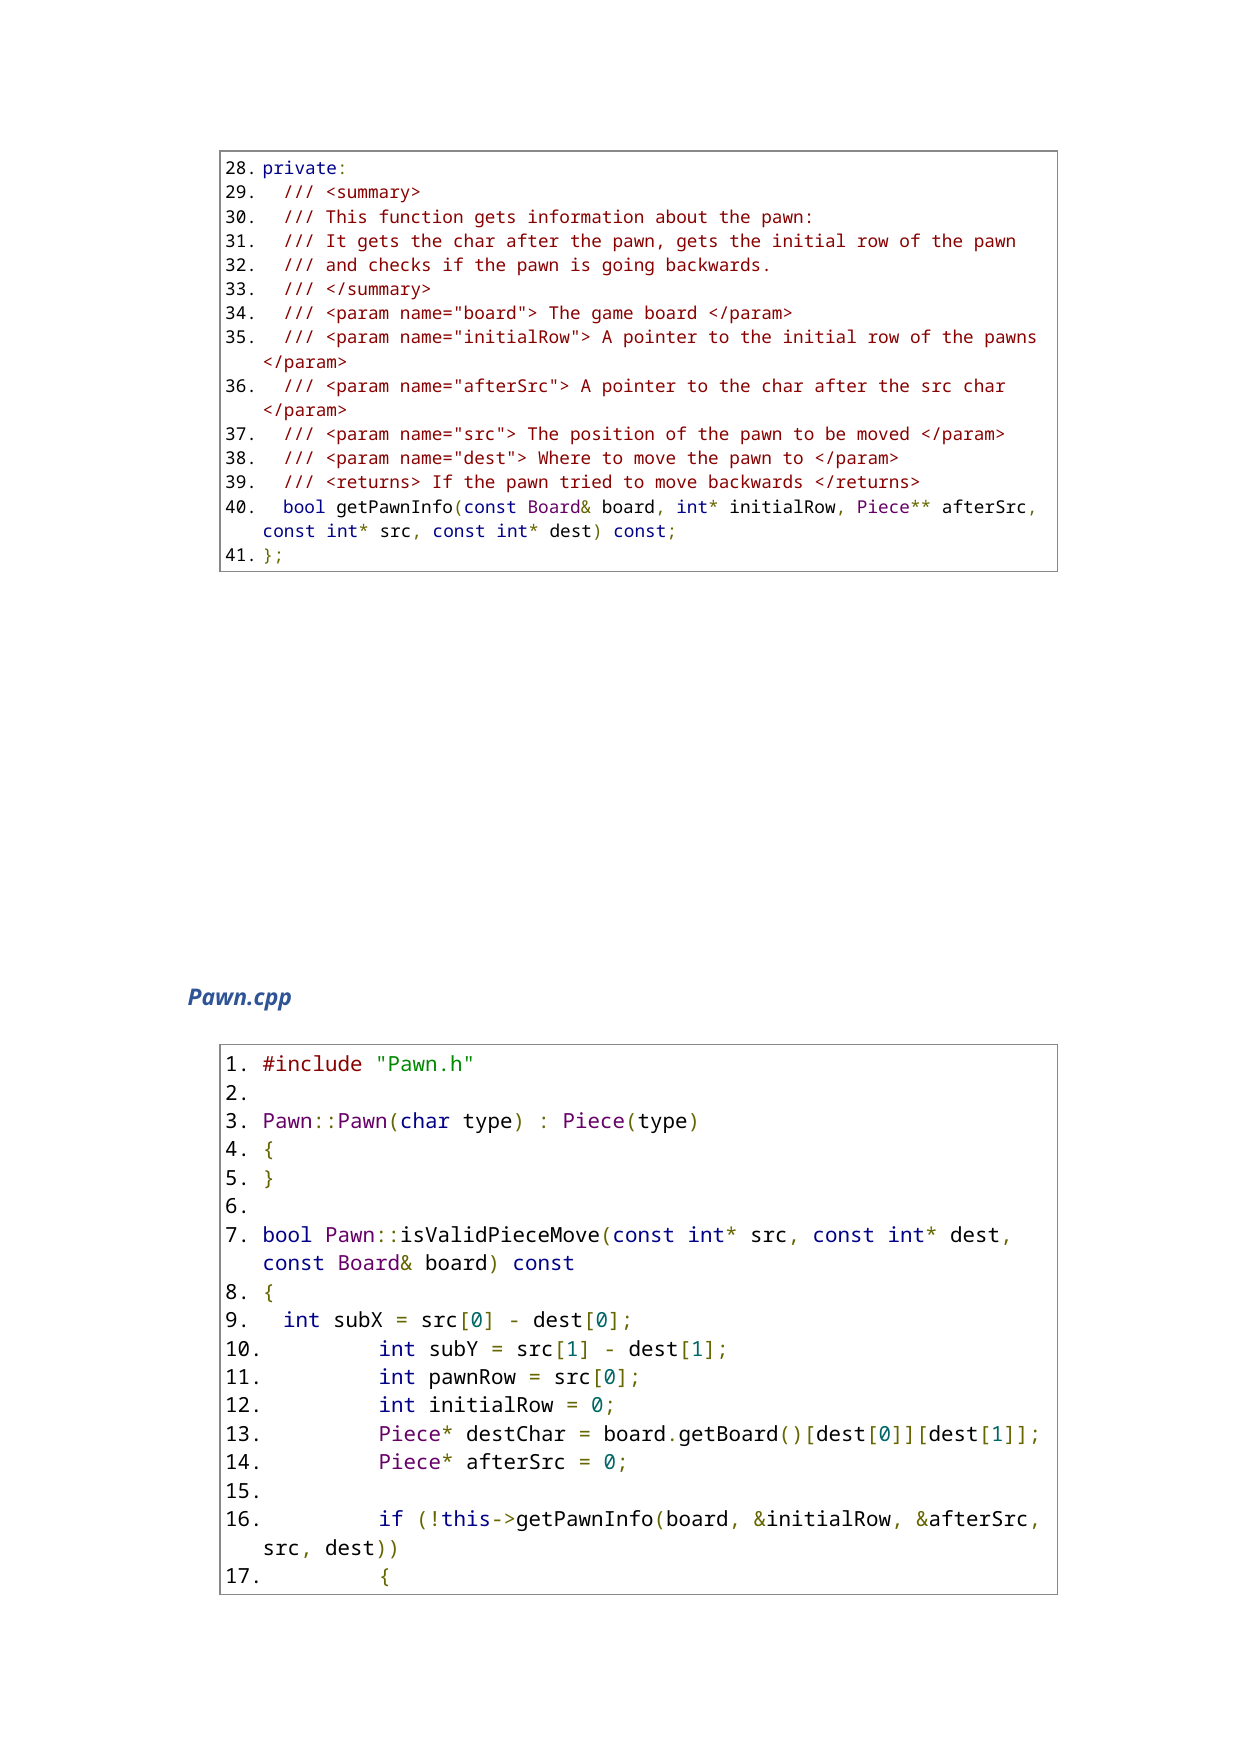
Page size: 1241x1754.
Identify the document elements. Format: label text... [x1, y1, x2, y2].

list int subX = src[0] - dest[0]; [221, 1299, 1057, 1328]
list Piece* afterSrc = 0; [221, 1442, 1057, 1476]
list /// <param name="afterSrc"> A pointer to the char after the src char </param> [221, 367, 1057, 416]
list Pawn::Pawn(char type) : Piece(type) [221, 1100, 1057, 1129]
list /// It gets the char after the pawn, gets the initial row of the pawn [221, 222, 1057, 247]
list /// This function gets information about the pawn: [221, 198, 1057, 222]
list }; [221, 537, 1057, 571]
list Piece* destChar = board.getBoard()[dest[0]][dest[1]]; [221, 1413, 1057, 1442]
list /// </summary> [221, 271, 1057, 295]
list { [221, 1271, 1057, 1299]
list { [221, 1129, 1057, 1157]
list /// <param name="initialRow"> A pointer to the initial row of the pawns </param> [221, 319, 1057, 367]
list /// <param name="src"> The position of the pawn to be moved </param> [221, 416, 1057, 440]
list private: [221, 152, 1057, 174]
list /// <returns> If the pawn tried to move backwards </returns> [221, 464, 1057, 488]
list { [221, 1555, 1057, 1594]
list int subY = src[1] - dest[1]; [221, 1328, 1057, 1356]
list if (!this->getPawnInfo(board, &initialRow, &afterSrc, src, dest)) [221, 1498, 1057, 1555]
list #include "Pawn.h" [221, 1045, 1057, 1078]
list bool Pawn::isValidPieceMove(const int* src, const int* dest, const Board& board) const [221, 1214, 1057, 1271]
list } [221, 1157, 1057, 1191]
list /// <summary> [221, 174, 1057, 198]
list /// <param name="dest"> Where to move the pawn to </param> [221, 440, 1057, 464]
list /// <param name="board"> The game board </param> [221, 295, 1057, 319]
list int initialRow = 0; [221, 1385, 1057, 1413]
list bool getPawnInfo(const Board& board, int* initialRow, Piece** afterSrc, const int* src, const int* dest) const; [221, 488, 1057, 537]
list /// and checks if the pawn is going backwards. [221, 247, 1057, 271]
list int pawnRow = src[0]; [221, 1356, 1057, 1385]
subtitle Pawn.cpp [187, 981, 1053, 1012]
